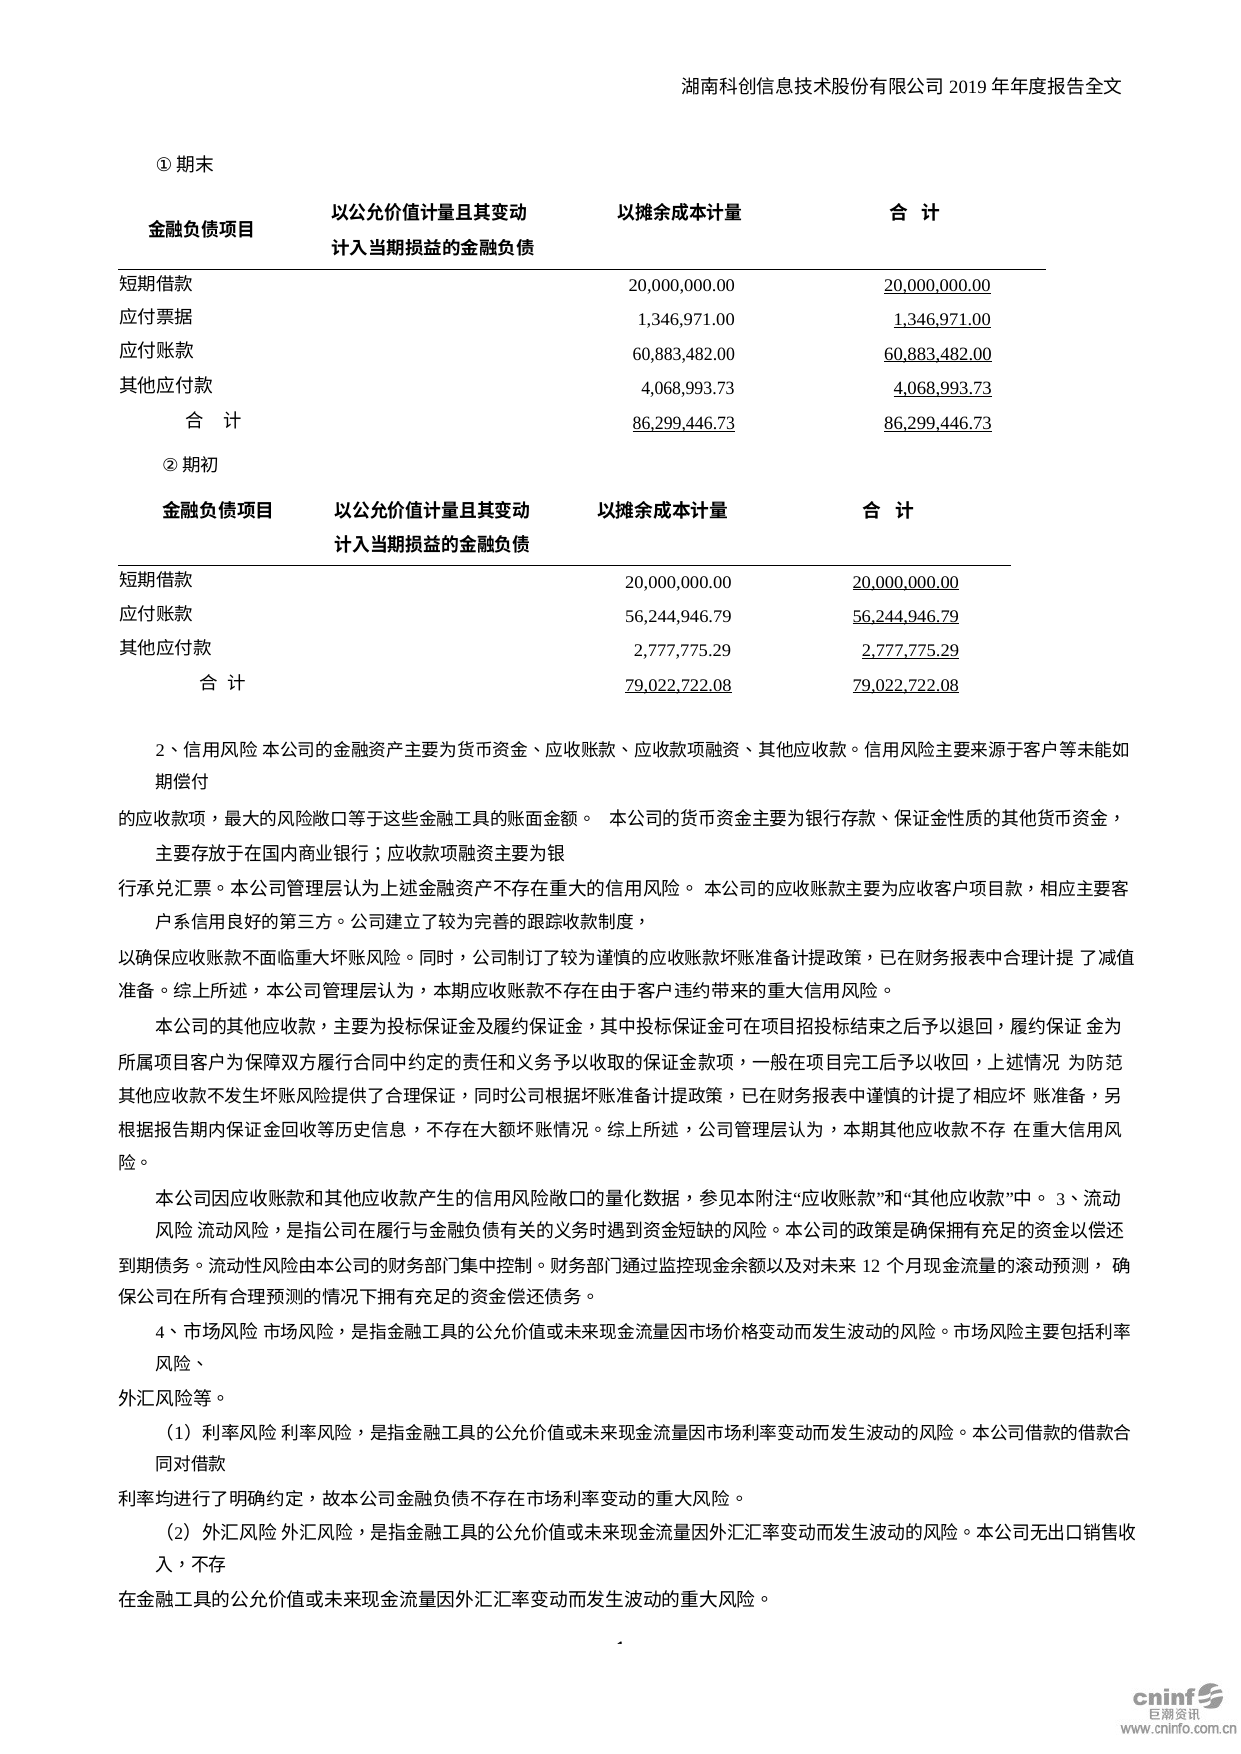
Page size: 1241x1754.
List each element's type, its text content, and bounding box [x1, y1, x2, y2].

subtitle 金融负债项目 [148, 216, 261, 242]
text 利率均进行了明确约定，故本公司金融负债不存在市场利率变动的重大风险。 [118, 1487, 1138, 1511]
text ①期末 [155, 152, 1138, 177]
text 到期债务。流动性风险由本公司的财务部门集中控制。财务部门通过监控现金余额以及对未来 12 个月现金流量的滚动预测， 确保公司在所有合理预测的情况下拥有充足的资金偿还债务。 [118, 1253, 1138, 1309]
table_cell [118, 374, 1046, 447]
text 的应收款项，最大的风险敞口等于这些金融工具的账面金额。 本公司的货币资金主要为银行存款、保证金性质的其他货币资金，主要存放于在国内商业银行；应收款项融资主要为银 [118, 805, 1138, 865]
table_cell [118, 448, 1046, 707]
text （1）利率风险 利率风险，是指金融工具的公允价值或未来现金流量因市场利率变动而发生波动的风险。本公司借款的借款合同对借款 [155, 1420, 1138, 1476]
text 4、市场风险 市场风险，是指金融工具的公允价值或未来现金流量因市场价格变动而发生波动的风险。市场风险主要包括利率风险、 [155, 1319, 1138, 1376]
text 以确保应收账款不面临重大坏账风险。同时，公司制订了较为谨慎的应收账款坏账准备计提政策，已在财务报表中合理计提 了减值准备。综上所述，本公司管理层认为，本期应收账款不存在由于客户违约带来的重大信用风险。 [118, 945, 1138, 1003]
subtitle 以摊余成本计量 合 计 [617, 199, 1240, 225]
text 本公司的其他应收款，主要为投标保证金及履约保证金，其中投标保证金可在项目招投标结束之后予以退回，履约保证 金为所属项目客户为保障双方履行合同中约定的责任和义务予以收取的保证金款项，一般在项目完工后予以收回，上述情况 为防范其他应收款不发生坏账风险提供了合理保证，同时公司根据坏账准备计提政策，已在财务报表中谨慎的计提了相应坏 账准备，另根据报告期内保证金回收等历史信息，不存在大额坏账情况。综上所述，公司管理层认为，本期其他应收款不存 在重大信用风险。 [118, 1014, 1122, 1174]
text 本公司因应收账款和其他应收款产生的信用风险敞口的量化数据，参见本附注“应收账款”和“其他应收款”中。 3、流动风险 流动风险，是指公司在履行与金融负债有关的义务时遇到资金短缺的风险。本公司的政策是确保拥有充足的资金以偿还 [155, 1185, 1138, 1243]
text 2、信用风险 本公司的金融资产主要为货币资金、应收账款、应收款项融资、其他应收款。信用风险主要来源于客户等未能如期偿付 [155, 738, 1138, 794]
text 行承兑汇票。本公司管理层认为上述金融资产不存在重大的信用风险。 本公司的应收账款主要为应收客户项目款，相应主要客户系信用良好的第三方。公司建立了较为完善的跟踪收款制度， [118, 876, 1138, 934]
text 外汇风险等。 [118, 1385, 1138, 1411]
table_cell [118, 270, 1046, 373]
text 在金融工具的公允价值或未来现金流量因外汇汇率变动而发生波动的重大风险。 [118, 1586, 1138, 1612]
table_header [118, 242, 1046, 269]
text （2）外汇风险 外汇风险，是指金融工具的公允价值或未来现金流量因外汇汇率变动而发生波动的风险。本公司无出口销售收入，不存 [155, 1519, 1138, 1577]
subtitle 以公允价值计量且其变动 [331, 199, 537, 225]
picture [1115, 1680, 1240, 1737]
